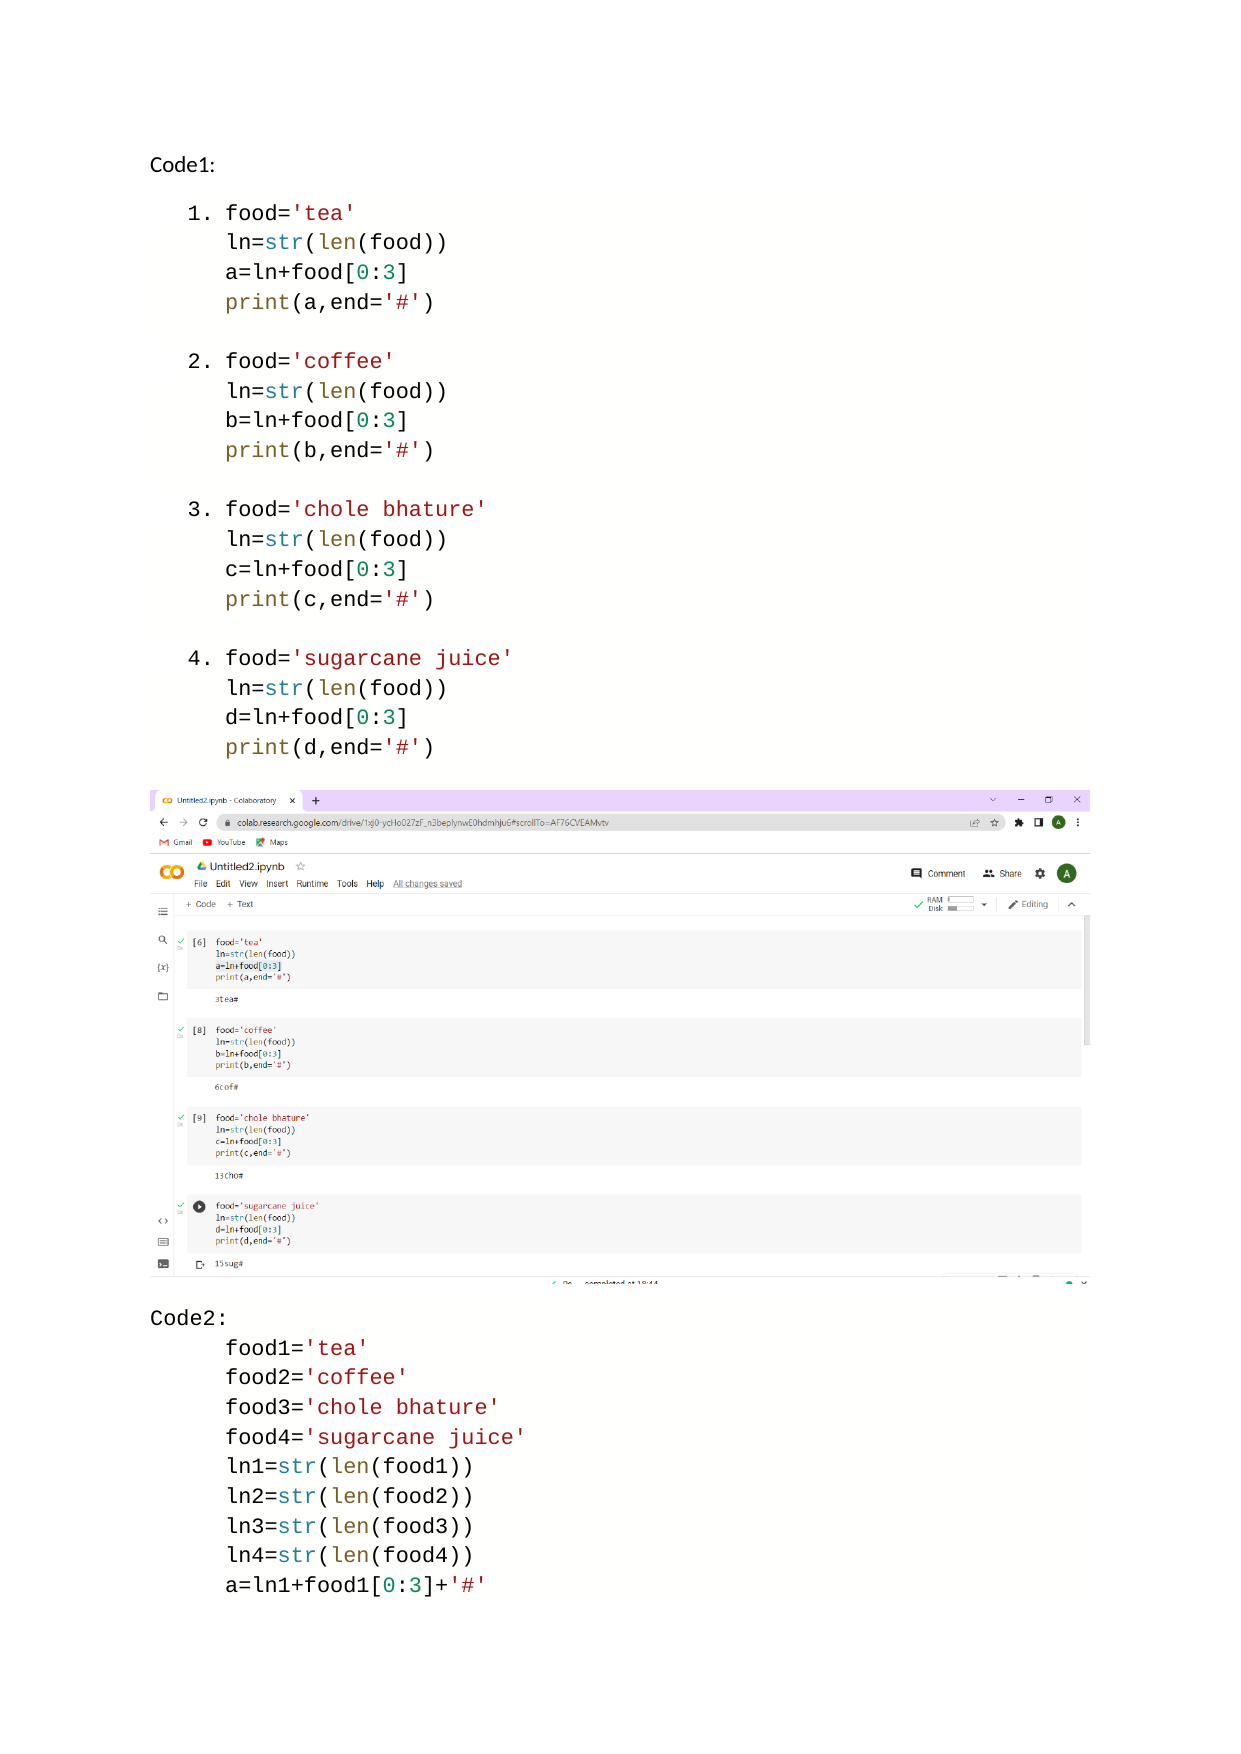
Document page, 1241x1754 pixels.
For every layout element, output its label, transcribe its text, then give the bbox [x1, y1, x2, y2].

text ln=str(len(food)) [150, 672, 1090, 702]
text Code1: [150, 150, 1090, 178]
text print(a,end='#') [150, 286, 1090, 316]
list food='coffee' [187, 345, 1090, 375]
list food='sugarcane juice' [187, 642, 1090, 672]
text ln1=str(len(food1)) [225, 1451, 1090, 1480]
text d=ln+food[0:3] [150, 702, 1090, 731]
text print(c,end='#') [150, 583, 1090, 612]
text print(d,end='#') [150, 731, 1090, 761]
text ln=str(len(food)) [150, 523, 1090, 553]
text ln3=str(len(food3)) [225, 1510, 1090, 1540]
picture [150, 790, 1091, 1284]
text food2='coffee' [225, 1362, 1090, 1391]
list food='tea' [187, 197, 1090, 227]
list food='chole bhature' [187, 494, 1090, 523]
text food4='sugarcane juice' [225, 1421, 1090, 1451]
text food3='chole bhature' [225, 1391, 1090, 1421]
text ln=str(len(food)) [150, 375, 1090, 405]
text ln=str(len(food)) [150, 227, 1090, 256]
text ln4=str(len(food4)) [225, 1540, 1090, 1569]
text ln2=str(len(food2)) [225, 1480, 1090, 1510]
text Code2: [150, 1302, 1090, 1332]
text a=ln1+food1[0:3]+'#' [225, 1569, 1090, 1599]
text print(b,end='#') [150, 434, 1090, 464]
text c=ln+food[0:3] [150, 553, 1090, 583]
text b=ln+food[0:3] [150, 405, 1090, 434]
text food1='tea' [225, 1332, 1090, 1362]
text a=ln+food[0:3] [150, 256, 1090, 286]
